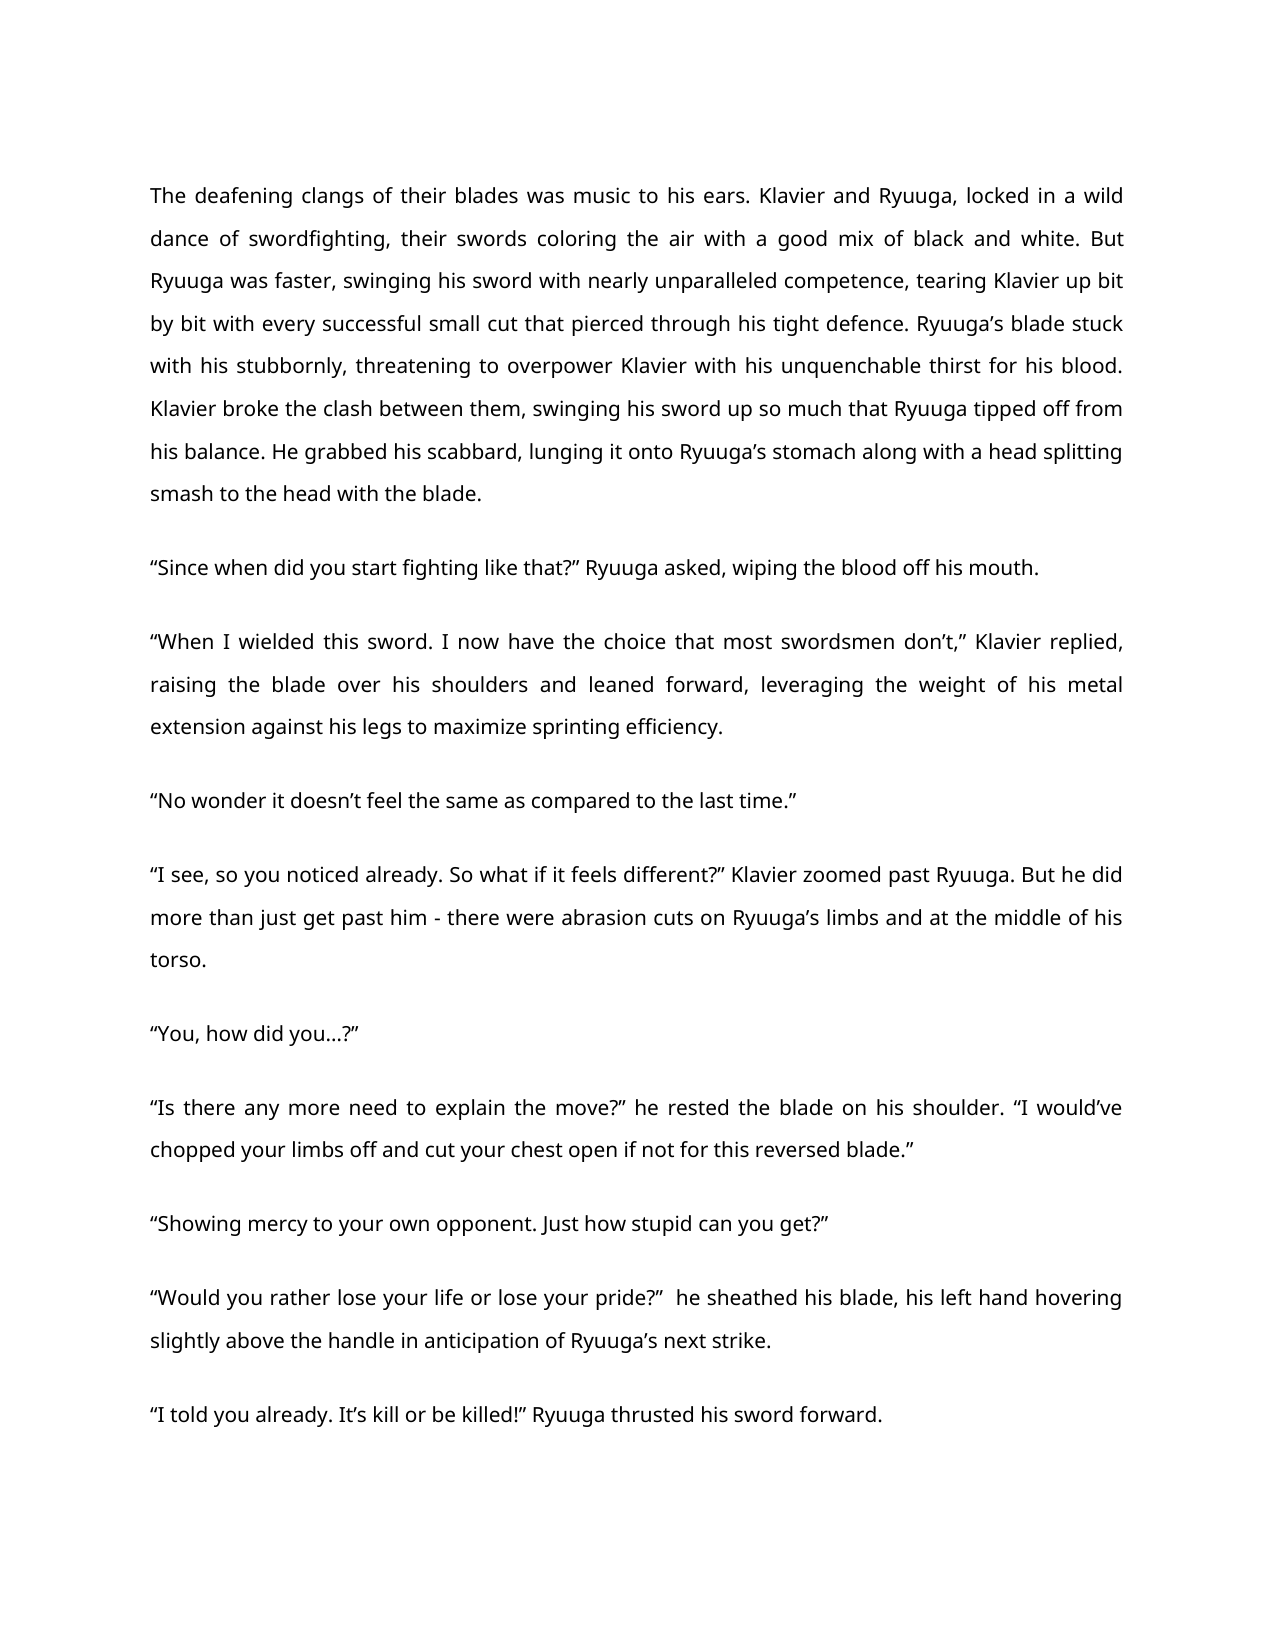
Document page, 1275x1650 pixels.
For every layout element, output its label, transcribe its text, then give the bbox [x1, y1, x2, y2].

text “When I wielded this sword. I now have the choice that most swordsmen don’t,” Klavier replied, raising the blade over his shoulders and leaned forward, leveraging the weight of his metal extension against his legs to maximize sprinting efficiency. [150, 627, 1125, 741]
text “No wonder it doesn’t feel the same as compared to the last time.” [150, 786, 1125, 815]
text “Would you rather lose your life or lose your pride?” he sheathed his blade, his left hand hovering slightly above the handle in anticipation of Ryuuga’s next strike. [150, 1283, 1125, 1354]
text The deafening clangs of their blades was music to his ears. Klavier and Ryuuga, locked in a wild dance of swordfighting, their swords coloring the air with a good mix of black and white. But Ryuuga was faster, swinging his sword with nearly unparalleled competence, tearing Klavier up bit by bit with every successful small cut that pierced through his tight defence. Ryuuga’s blade stuck with his stubbornly, threatening to overpower Klavier with his unquenchable thirst for his blood. Klavier broke the clash between them, swinging his sword up so much that Ryuuga tipped off from his balance. He grabbed his scabbard, lunging it onto Ryuuga’s stomach along with a head splitting smash to the head with the blade. [150, 181, 1125, 508]
text “Showing mercy to your own opponent. Just how stupid can you get?” [150, 1209, 1125, 1238]
text “I told you already. It’s kill or be killed!” Ryuuga thrusted his sword forward. [150, 1400, 1125, 1428]
text “Since when did you start fighting like that?” Ryuuga asked, wiping the blood off his mouth. [150, 553, 1125, 582]
text “You, how did you…?” [150, 1019, 1125, 1048]
text “I see, so you noticed already. So what if it feels different?” Klavier zoomed past Ryuuga. But he did more than just get past him - there were abrasion cuts on Ryuuga’s limbs and at the middle of his torso. [150, 860, 1125, 974]
text “Is there any more need to explain the move?” he rested the blade on his shoulder. “I would’ve chopped your limbs off and cut your chest open if not for this reversed blade.” [150, 1093, 1125, 1164]
